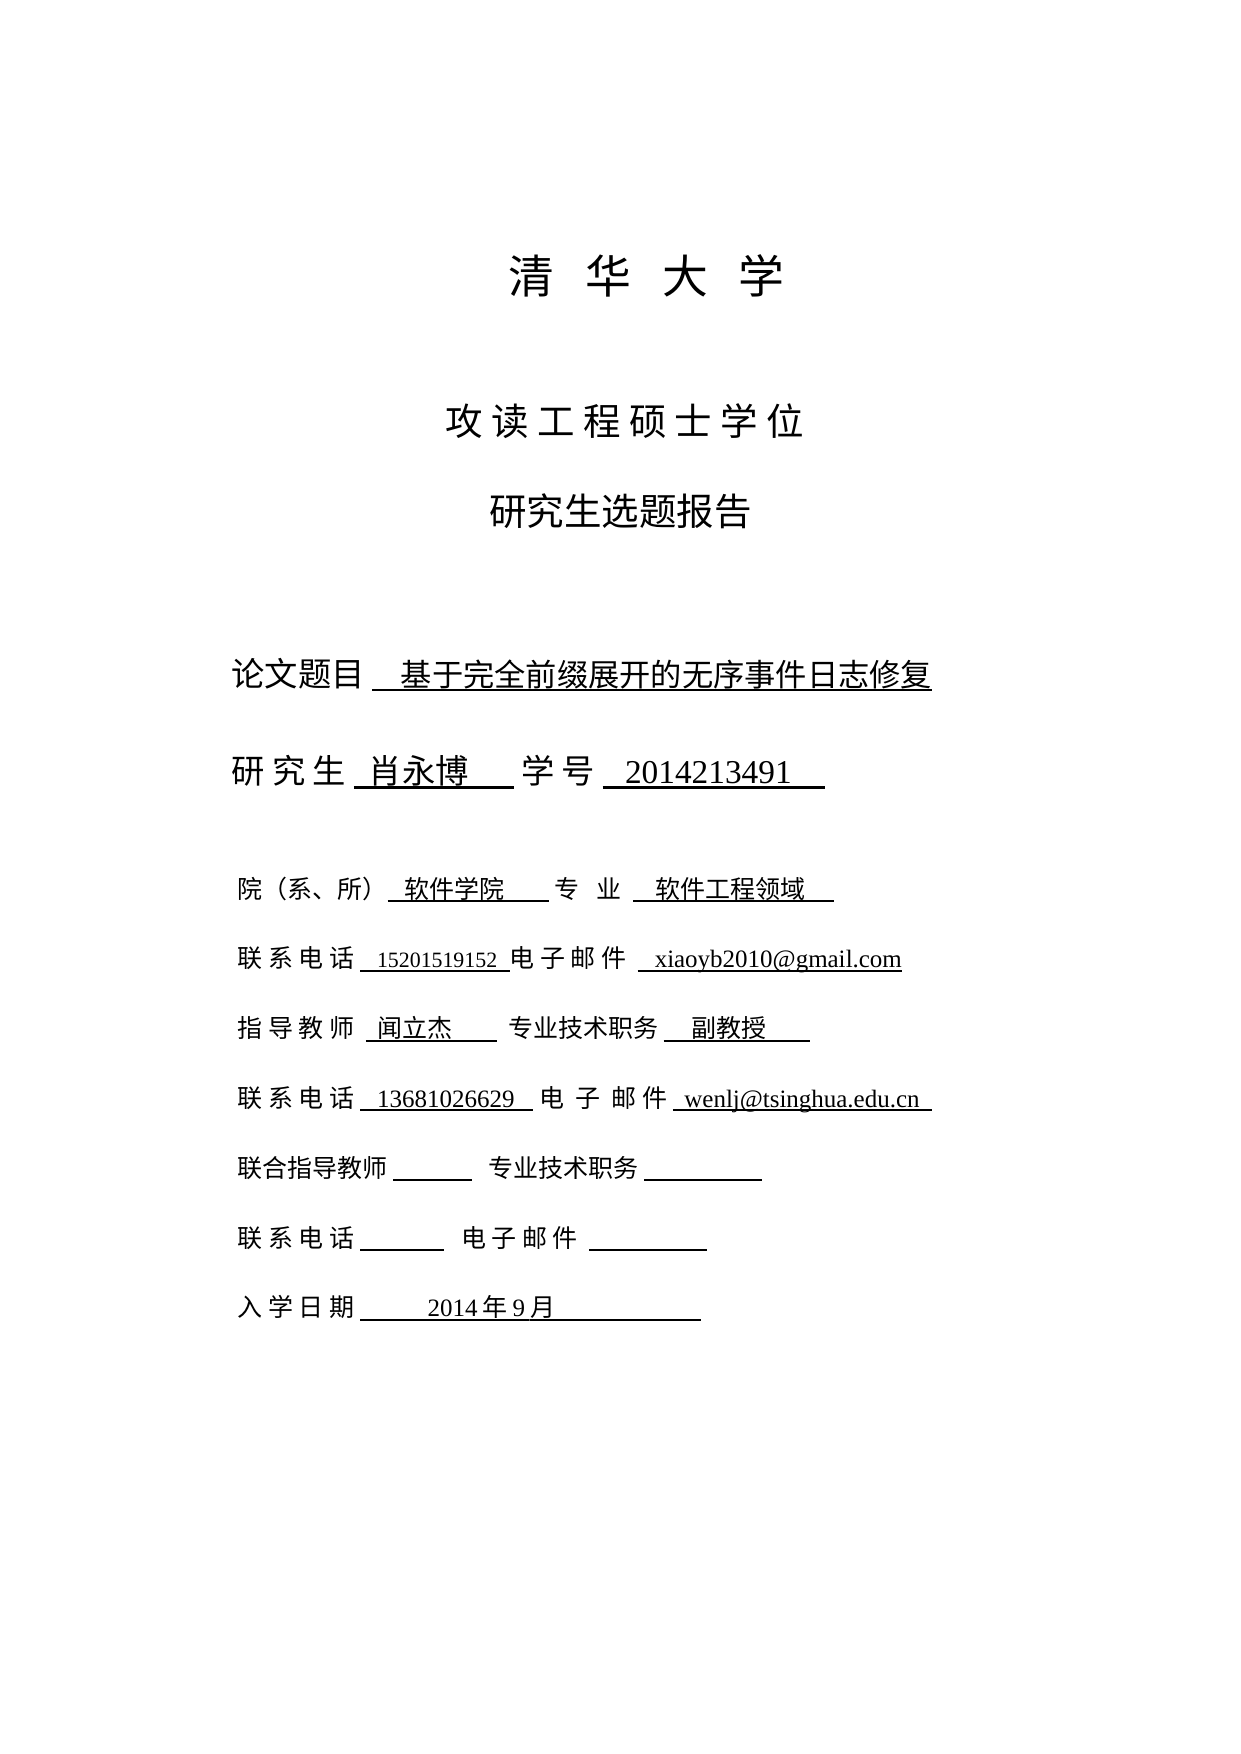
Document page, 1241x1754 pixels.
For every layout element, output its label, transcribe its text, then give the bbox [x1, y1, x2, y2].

text 联合指导教师 专业技术职务 [187, 1148, 1053, 1184]
text 联 系 电 话 电 子 邮 件 [187, 1218, 1053, 1254]
text 指 导 教 师 闻立杰 专业技术职务 副教授 [187, 1009, 1049, 1045]
text 联 系 电 话 15201519152 电 子 邮 件 xiaoyb2010@gmail.com [187, 939, 1031, 975]
text 论文题目 基于完全前缀展开的无序事件日志修复 [209, 639, 1053, 704]
text 攻 读 工 程 硕 士 学 位 [187, 387, 1053, 452]
text 院（系、所） 软件学院 专 业 软件工程领域 [187, 869, 1053, 905]
text 联 系 电 话 13681026629 电 子 邮 件 wenlj@tsinghua.edu.cn [187, 1078, 1053, 1115]
text 研 究 生 肖永博 学 号 2014213491 [231, 737, 1053, 802]
text 研究生选题报告 [187, 477, 1053, 542]
text 入 学 日 期 2014年9月 [187, 1288, 1049, 1324]
text 清 华 大 学 [262, 224, 1031, 322]
